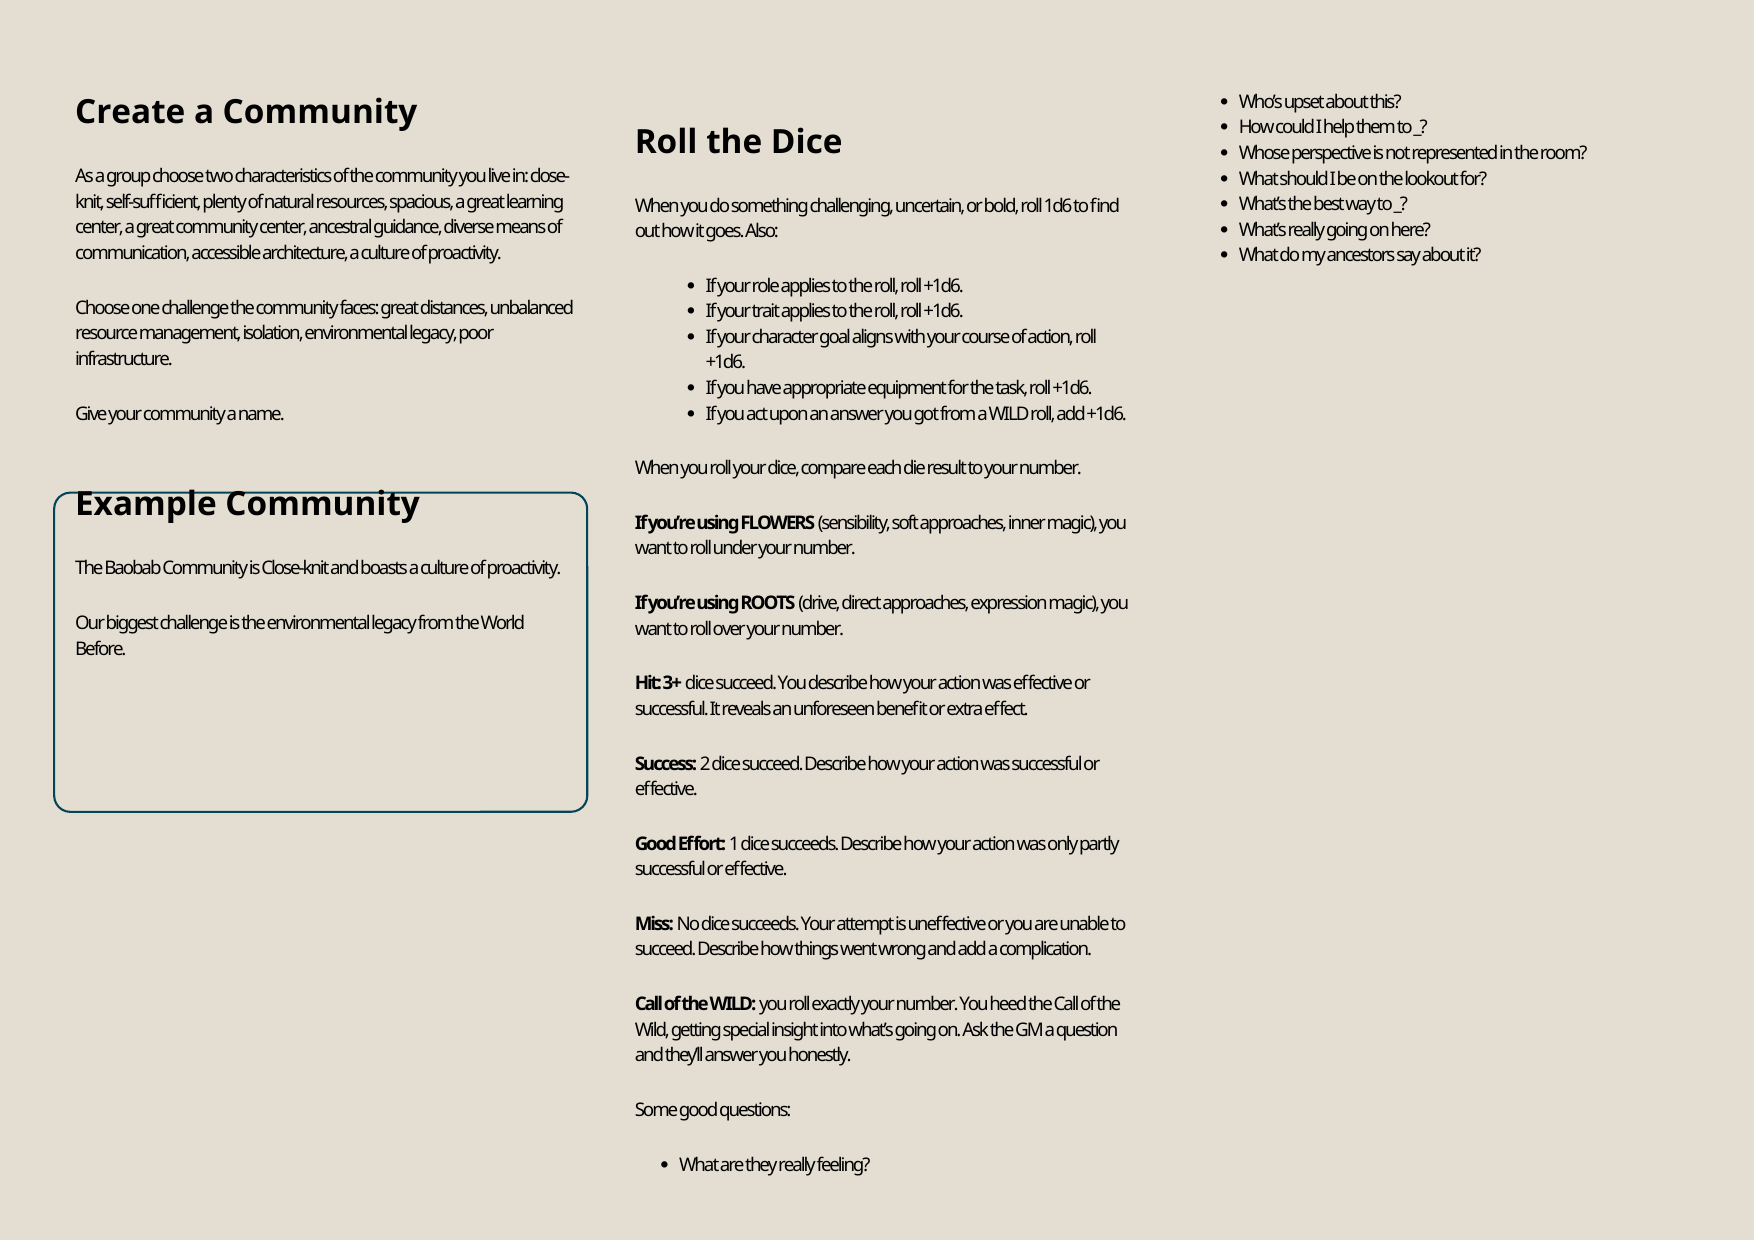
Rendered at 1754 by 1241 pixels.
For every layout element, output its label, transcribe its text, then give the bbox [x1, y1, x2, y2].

subtitle Example Community [75, 480, 576, 525]
list If you act upon an answer you got from a WILD roll, add +1d6. [688, 400, 1135, 425]
text Hit: 3+ dice succeed. You describe how your action was effective or successful. It reveals an unforeseen benefit or extra effect. [634, 669, 1135, 721]
list What should I be on the lookout for? [1221, 165, 1695, 190]
list What’s really going on here? [1221, 216, 1695, 241]
text Choose one challenge the community faces: great distances, unbalanced resource management, isolation, environmental legacy, poor infrastructure. [75, 294, 576, 371]
text Some good questions: [634, 1096, 1135, 1122]
text If you’re using ROOTS (drive, direct approaches, expression magic), you want to roll over your number. [634, 589, 1135, 640]
subtitle Roll the Dice [634, 117, 1135, 163]
text Call of the WILD: you roll exactly your number. You heed the Call of the Wild, getting special insight into what’s going on. Ask the GM a question and they’ll answer you honestly. [634, 990, 1135, 1067]
list If your trait applies to the roll, roll +1d6. [688, 298, 1135, 323]
list What do my ancestors say about it? [1221, 241, 1695, 267]
list What are they really feeling? [661, 1151, 1135, 1176]
list Who’s upset about this? [1221, 88, 1695, 114]
list If you have appropriate equipment for the task, roll +1d6. [688, 374, 1135, 400]
text Our biggest challenge is the environmental legacy from the World Before. [75, 609, 576, 660]
text Success: 2 dice succeed. Describe how your action was successful or effective. [634, 750, 1135, 801]
text Miss: No dice succeeds. Your attempt is uneffective or you are unable to succeed. Describe how things went wrong and add a complication. [634, 910, 1135, 961]
text When you roll your dice, compare each die result to your number. [634, 454, 1135, 480]
text If you’re using FLOWERS (sensibility, soft approaches, inner magic), you want to roll under your number. [634, 509, 1135, 560]
list How could I help them to _? [1221, 114, 1695, 139]
text Good Effort: 1 dice succeeds. Describe how your action was only partly successful or effective. [634, 830, 1135, 881]
subtitle Create a Community [75, 88, 576, 134]
text The Baobab Community is Close-knit and boasts a culture of proactivity. [75, 554, 576, 580]
text When you do something challenging, uncertain, or bold, roll 1d6 to find out how it goes. Also: [634, 192, 1135, 243]
list What’s the best way to _? [1221, 190, 1695, 216]
text As a group choose two characteristics of the community you live in: close-knit, self-sufficient, plenty of natural resources, spacious, a great learning center, a great community center, ancestral guidance, diverse means of communication, accessible architecture, a culture of proactivity. [75, 163, 576, 265]
list If your role applies to the roll, roll +1d6. [688, 272, 1135, 298]
list If your character goal aligns with your course of action, roll +1d6. [688, 323, 1135, 374]
text Give your community a name. [75, 400, 576, 425]
list Whose perspective is not represented in the room? [1221, 139, 1695, 165]
